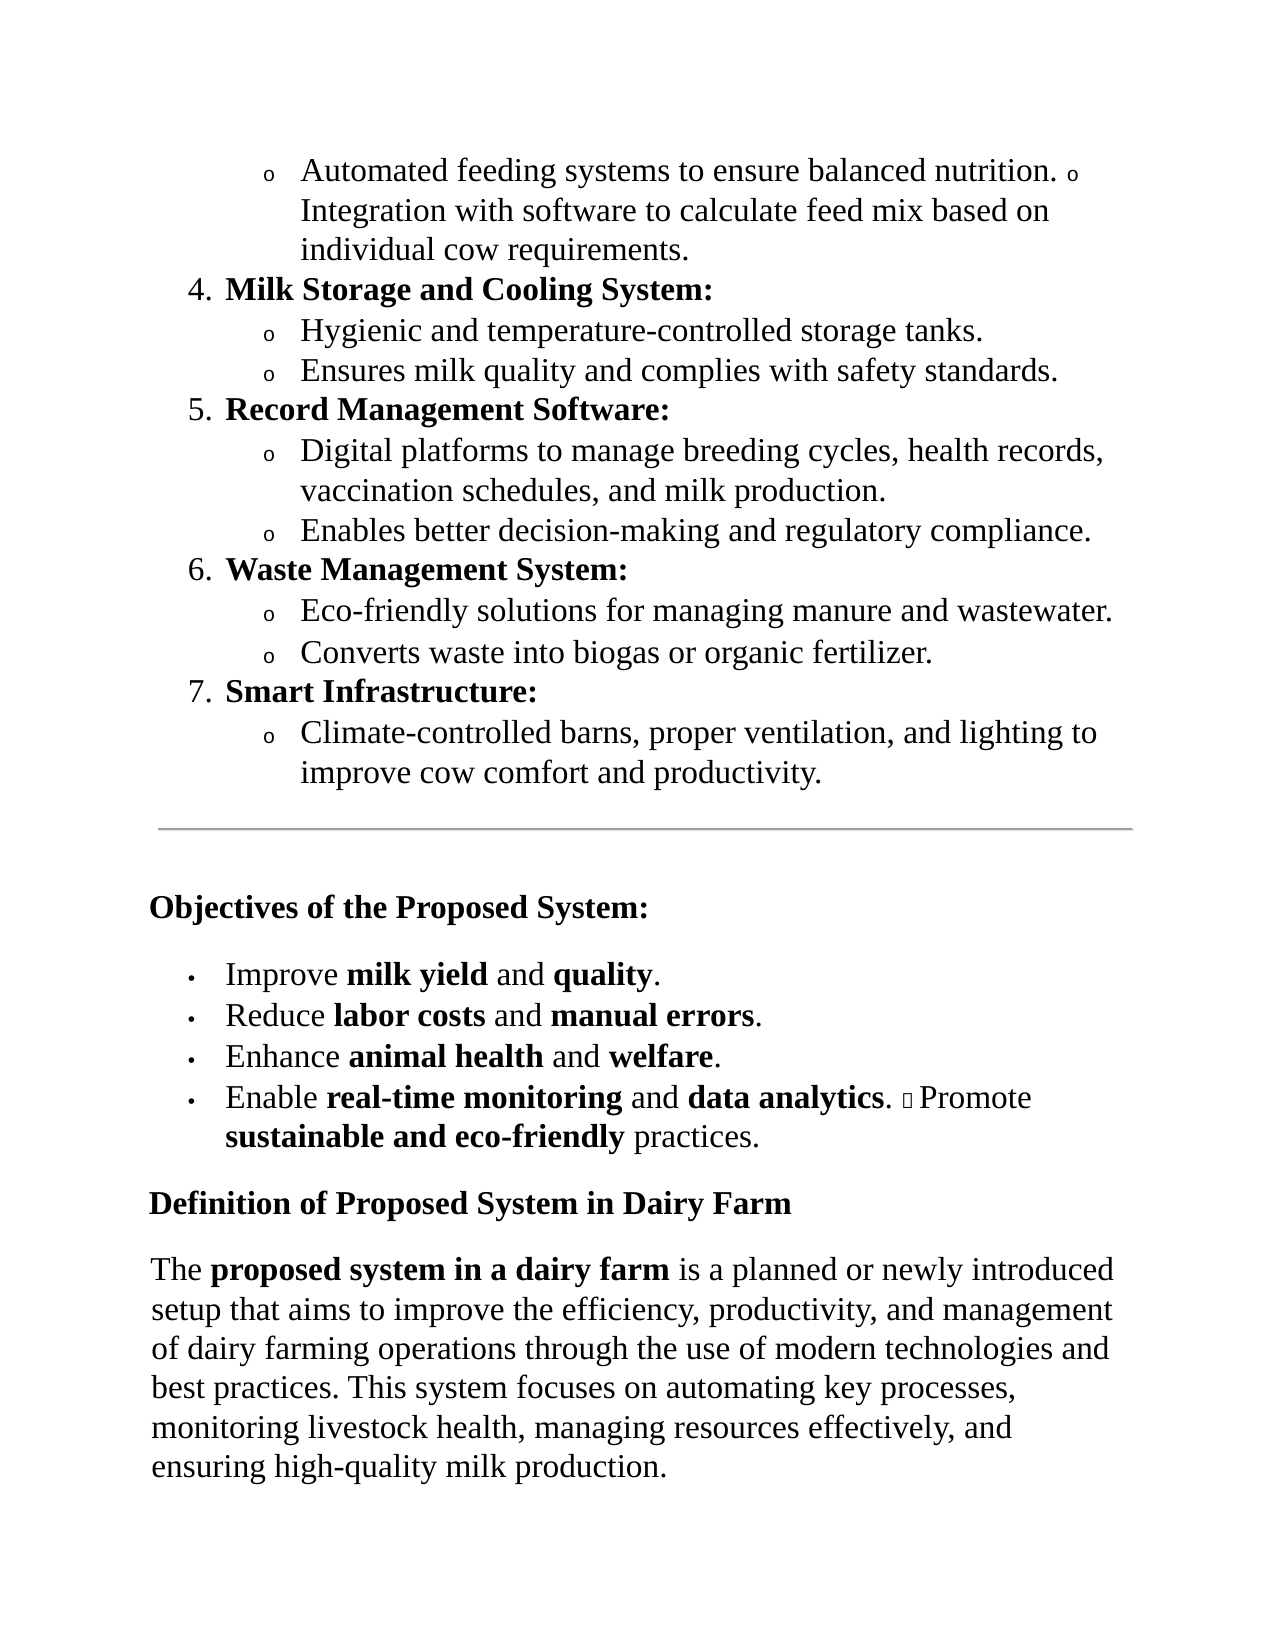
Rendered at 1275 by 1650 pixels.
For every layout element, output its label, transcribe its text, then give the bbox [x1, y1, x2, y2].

list Enables better decision-making and regulatory compliance. [263, 510, 1125, 548]
list Converts waste into biogas or organic fertilizer. [263, 632, 1125, 670]
list Eco-friendly solutions for managing manure and wastewater. [263, 591, 1125, 629]
list Enable real-time monitoring and data analytics.  Promote sustainable and eco-friendly practices. [188, 1077, 1133, 1155]
list Hygienic and temperature-controlled storage tanks. [263, 310, 1125, 348]
text Definition of Proposed System in Dairy Farm [148, 1183, 1133, 1221]
list Climate-controlled barns, proper ventilation, and lighting to improve cow comfort and productivity. [263, 713, 1125, 791]
list Waste Management System: [188, 550, 1133, 588]
list Milk Storage and Cooling System: [188, 269, 1133, 307]
list Smart Infrastructure: [188, 672, 1133, 710]
list Record Management Software: [188, 390, 1133, 428]
list Enhance animal health and welfare. [188, 1036, 1133, 1074]
list Reduce labor costs and manual errors. [188, 995, 1133, 1033]
list Improve milk yield and quality. [188, 954, 1133, 992]
list Automated feeding systems to ensure balanced nutrition. o Integration with software to calculate feed mix based on individual cow requirements. [263, 150, 1125, 268]
list Ensures milk quality and complies with safety standards. [263, 350, 1125, 388]
text The proposed system in a dairy farm is a planned or newly introduced setup that aims to improve the efficiency, productivity, and management of dairy farming operations through the use of modern technologies and best practices. This system focuses on automating key processes, monitoring livestock health, managing resources effectively, and ensuring high-quality milk production. [150, 1249, 1125, 1485]
text Objectives of the Proposed System: [148, 888, 1133, 926]
list Digital platforms to manage breeding cycles, health records, vaccination schedules, and milk production. [263, 431, 1125, 508]
